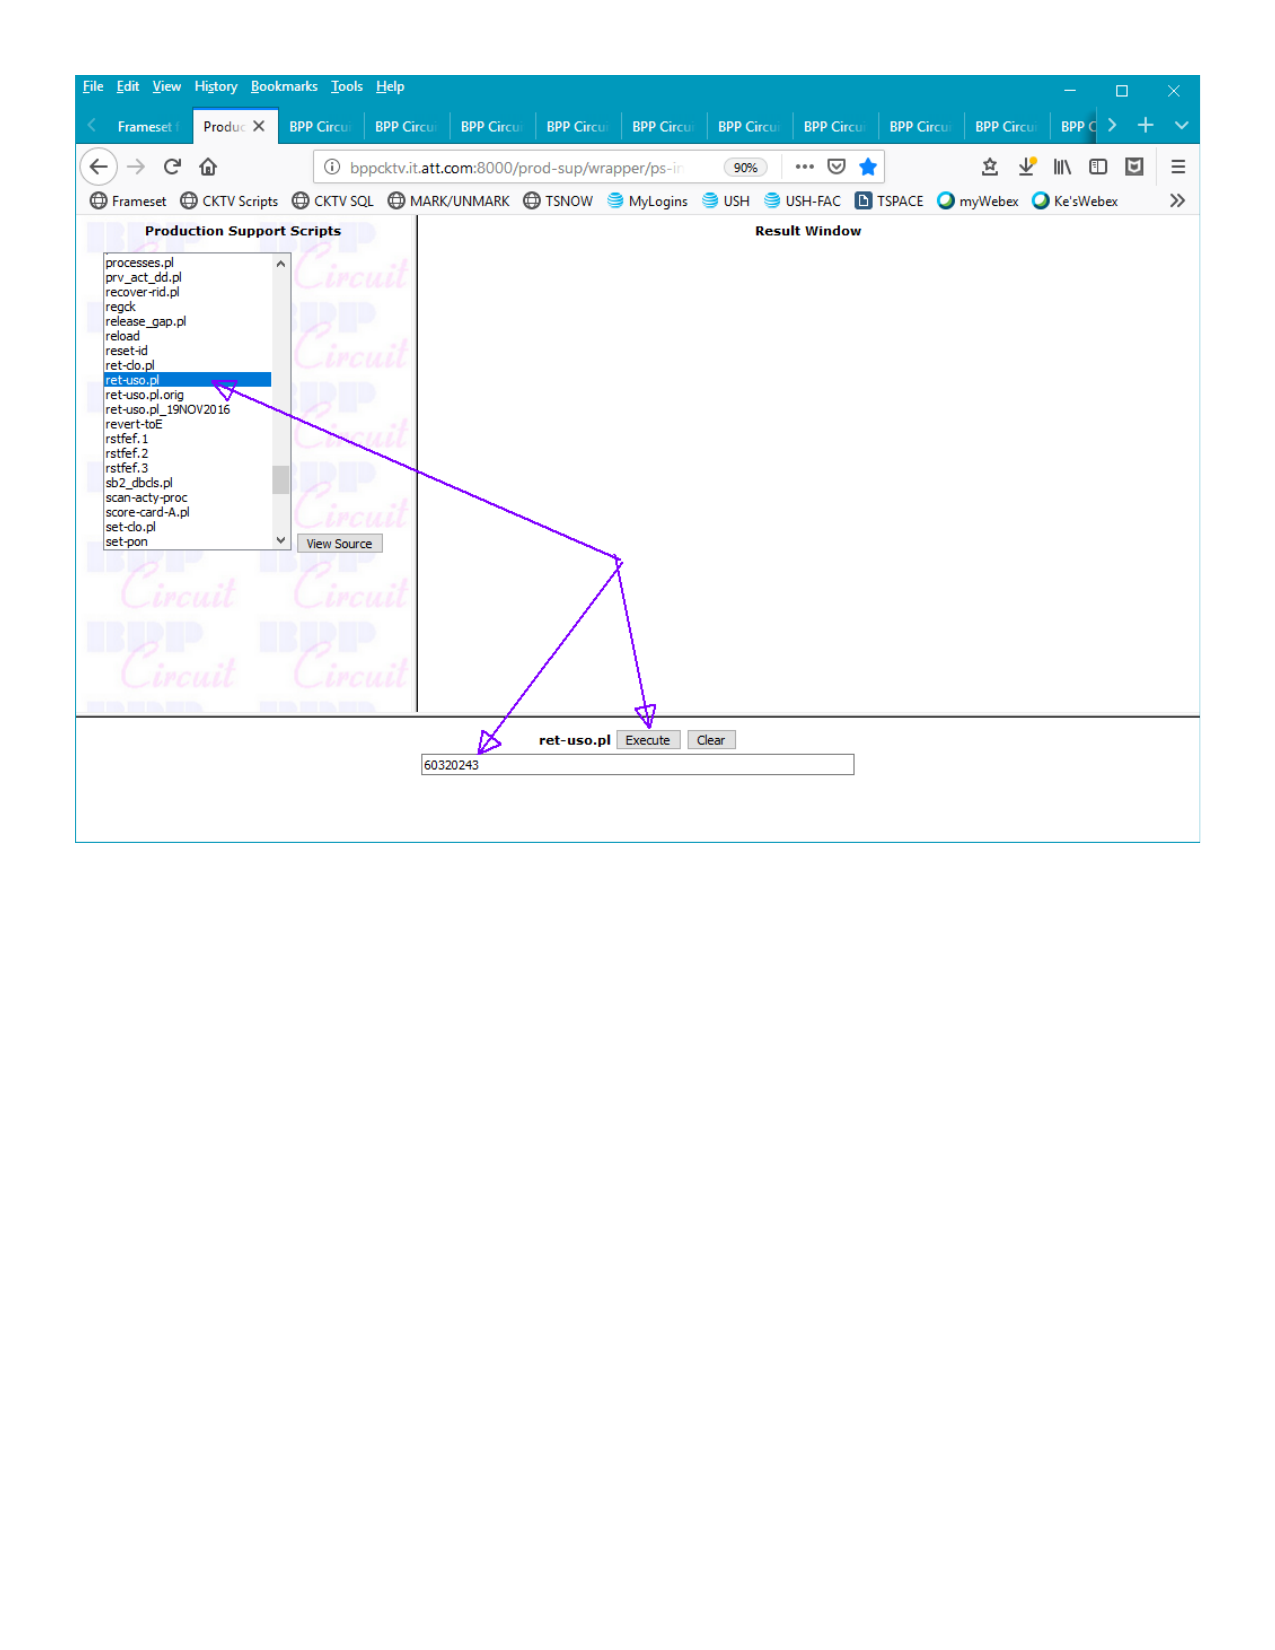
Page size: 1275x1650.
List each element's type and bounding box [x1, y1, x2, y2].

picture [211, 83, 217, 90]
picture [339, 81, 360, 90]
picture [805, 122, 810, 131]
picture [324, 125, 332, 131]
picture [638, 122, 655, 131]
picture [75, 109, 1200, 843]
picture [138, 125, 146, 131]
picture [1139, 118, 1153, 132]
picture [736, 122, 741, 131]
picture [667, 125, 675, 131]
picture [129, 81, 138, 90]
picture [728, 122, 733, 131]
picture [162, 85, 180, 90]
picture [147, 125, 157, 131]
picture [385, 122, 390, 131]
picture [385, 81, 404, 94]
picture [560, 122, 570, 131]
picture [1109, 119, 1116, 131]
picture [1176, 122, 1188, 129]
picture [393, 122, 398, 131]
picture [161, 123, 170, 131]
picture [896, 122, 903, 131]
picture [291, 122, 312, 131]
picture [548, 122, 553, 131]
picture [981, 122, 990, 131]
picture [1071, 122, 1084, 131]
picture [467, 122, 482, 131]
picture [993, 122, 998, 131]
picture [292, 85, 303, 90]
picture [1010, 125, 1018, 131]
picture [903, 122, 913, 131]
picture [95, 81, 103, 90]
picture [261, 81, 279, 90]
picture [203, 81, 211, 90]
picture [462, 122, 467, 131]
picture [553, 122, 560, 131]
picture [810, 122, 825, 131]
picture [891, 122, 896, 131]
picture [153, 81, 159, 90]
